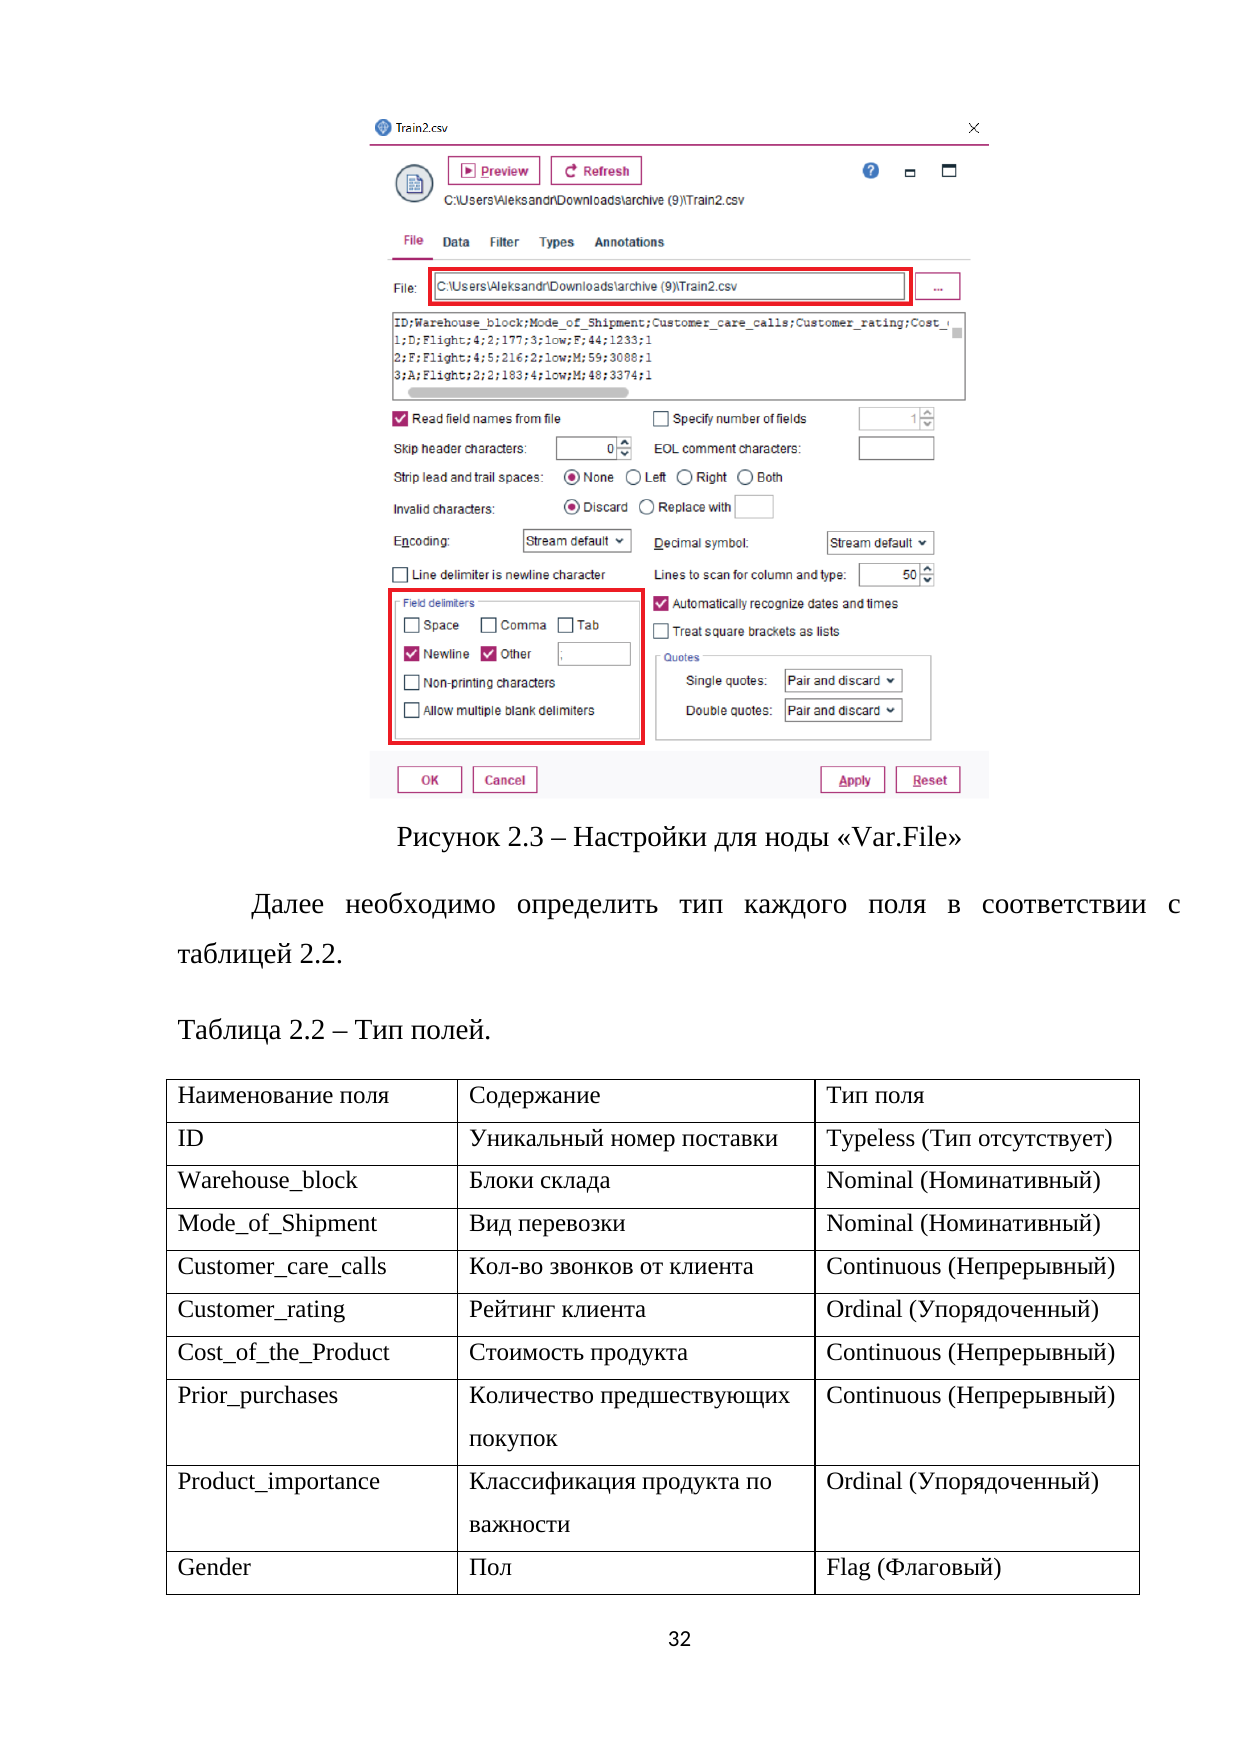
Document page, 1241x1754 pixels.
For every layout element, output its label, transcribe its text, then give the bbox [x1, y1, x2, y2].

table_cell Блоки склада [458, 1166, 814, 1207]
table_cell Product_importance [167, 1466, 457, 1551]
table_cell Customer_rating [167, 1294, 457, 1336]
table_header Тип поля [816, 1080, 1139, 1122]
table_cell Warehouse_block [167, 1166, 457, 1207]
table_cell Вид перевозки [458, 1209, 814, 1250]
table_cell Cost_of_the_Product [167, 1337, 457, 1379]
table_cell Пол [458, 1552, 814, 1594]
table_cell Nominal (Номинативный) [816, 1166, 1139, 1207]
table_cell Кол-во звонков от клиента [458, 1251, 814, 1293]
table_cell Количество предшествующих покупок [458, 1380, 814, 1465]
table_cell Prior_purchases [167, 1380, 457, 1465]
table_cell Flag (Флаговый) [816, 1552, 1139, 1594]
table_cell Nominal (Номинативный) [816, 1209, 1139, 1250]
table_cell Стоимость продукта [458, 1337, 814, 1379]
table_cell Customer_care_calls [167, 1251, 457, 1293]
table_cell Continuous (Непрерывный) [816, 1337, 1139, 1379]
table_cell Gender [167, 1552, 457, 1594]
table_header Содержание [458, 1080, 814, 1122]
table_cell Continuous (Непрерывный) [816, 1251, 1139, 1293]
table_header Наименование поля [167, 1080, 457, 1122]
table_cell Typeless (Тип отсутствует) [816, 1123, 1139, 1164]
table_cell ID [167, 1123, 457, 1164]
table_cell Рейтинг клиента [458, 1294, 814, 1336]
table_cell Уникальный номер поставки [458, 1123, 814, 1164]
picture [369, 118, 989, 803]
table_cell Ordinal (Упорядоченный) [816, 1466, 1139, 1551]
table_cell Mode_of_Shipment [167, 1209, 457, 1250]
table_cell Классификация продукта по важности [458, 1466, 814, 1551]
table_cell Continuous (Непрерывный) [816, 1380, 1139, 1465]
table_cell Ordinal (Упорядоченный) [816, 1294, 1139, 1336]
text Далее необходимо определить тип каждого поля в соответствии с таблицей 2.2. [177, 886, 1181, 970]
text Таблица 2.2 – Тип полей. [177, 1012, 1181, 1045]
